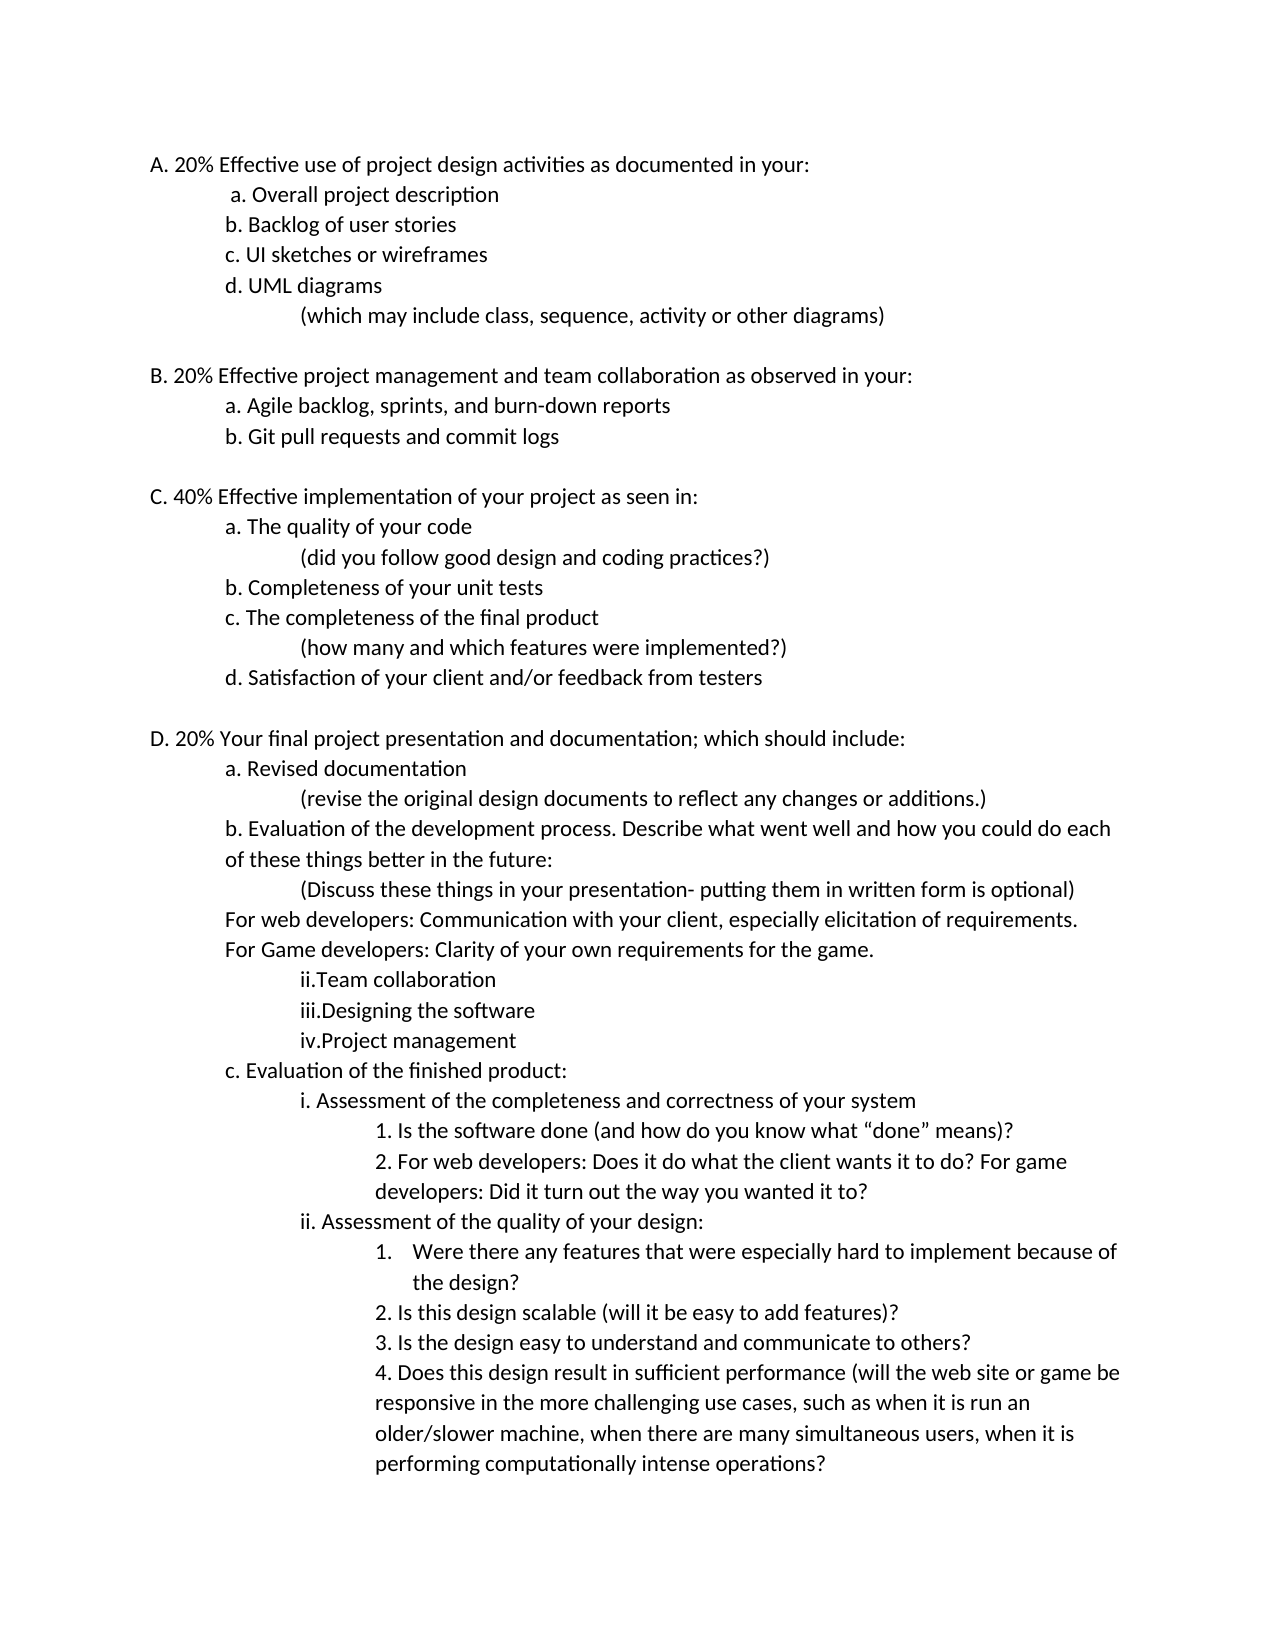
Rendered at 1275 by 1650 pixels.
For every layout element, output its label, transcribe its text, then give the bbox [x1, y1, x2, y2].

text For Game developers: Clarity of your own requirements for the game. [150, 935, 1125, 963]
text 3. Is the design easy to understand and communicate to others? [300, 1328, 1125, 1356]
text B. 20% Effective project management and team collaboration as observed in your: [150, 361, 1125, 389]
text b. Completeness of your unit tests [150, 573, 1125, 601]
text a. Overall project description [150, 180, 1125, 208]
list the design? [412, 1268, 1125, 1296]
text d. Satisfaction of your client and/or feedback from testers [150, 663, 1125, 692]
text b. Evaluation of the development process. Describe what went well and how you could do each [150, 814, 1125, 843]
text c. The completeness of the final product [150, 603, 1125, 631]
text 4. Does this design result in sufficient performance (will the web site or game be [300, 1358, 1125, 1386]
text performing computationally intense operations? [300, 1449, 1125, 1477]
text a. The quality of your code [150, 512, 1125, 541]
text C. 40% Effective implementation of your project as seen in: [150, 482, 1125, 510]
text c. UI sketches or wireframes [150, 241, 1125, 269]
text older/slower machine, when there are many simultaneous users, when it is [300, 1419, 1125, 1447]
text a. Revised documentation [150, 754, 1125, 782]
text iii.Designing the software [225, 996, 1125, 1024]
text A. 20% Effective use of project design activities as documented in your: [150, 150, 1125, 178]
text 2. Is this design scalable (will it be easy to add features)? [300, 1298, 1125, 1326]
text D. 20% Your final project presentation and documentation; which should include: [150, 724, 1125, 752]
text (which may include class, sequence, activity or other diagrams) [225, 301, 1125, 329]
text d. UML diagrams [150, 271, 1125, 299]
text b. Backlog of user stories [150, 210, 1125, 238]
text For web developers: Communication with your client, especially elicitation of requirements. [150, 905, 1125, 933]
text ii.Team collaboration [225, 966, 1125, 994]
text (revise the original design documents to reflect any changes or additions.) [225, 784, 1125, 812]
text c. Evaluation of the finished product: [150, 1056, 1125, 1084]
text iv.Project management [300, 1026, 1125, 1054]
text (how many and which features were implemented?) [225, 633, 1125, 661]
text a. Agile backlog, sprints, and burn-down reports [150, 392, 1125, 420]
text (Discuss these things in your presentation- putting them in written form is optional) [225, 875, 1125, 903]
text (did you follow good design and coding practices?) [225, 543, 1125, 571]
text ii. Assessment of the quality of your design: [225, 1207, 1125, 1235]
text 1. Is the software done (and how do you know what “done” means)? [300, 1117, 1125, 1145]
text responsive in the more challenging use cases, such as when it is run an [300, 1388, 1125, 1417]
text 2. For web developers: Does it do what the client wants it to do? For game developers: Did it turn out the way you wanted it to? [375, 1147, 1125, 1205]
text b. Git pull requests and commit logs [150, 422, 1125, 450]
text of these things better in the future: [150, 845, 1125, 873]
list Were there any features that were especially hard to implement because of [375, 1237, 1125, 1266]
text i. Assessment of the completeness and correctness of your system [225, 1086, 1125, 1114]
